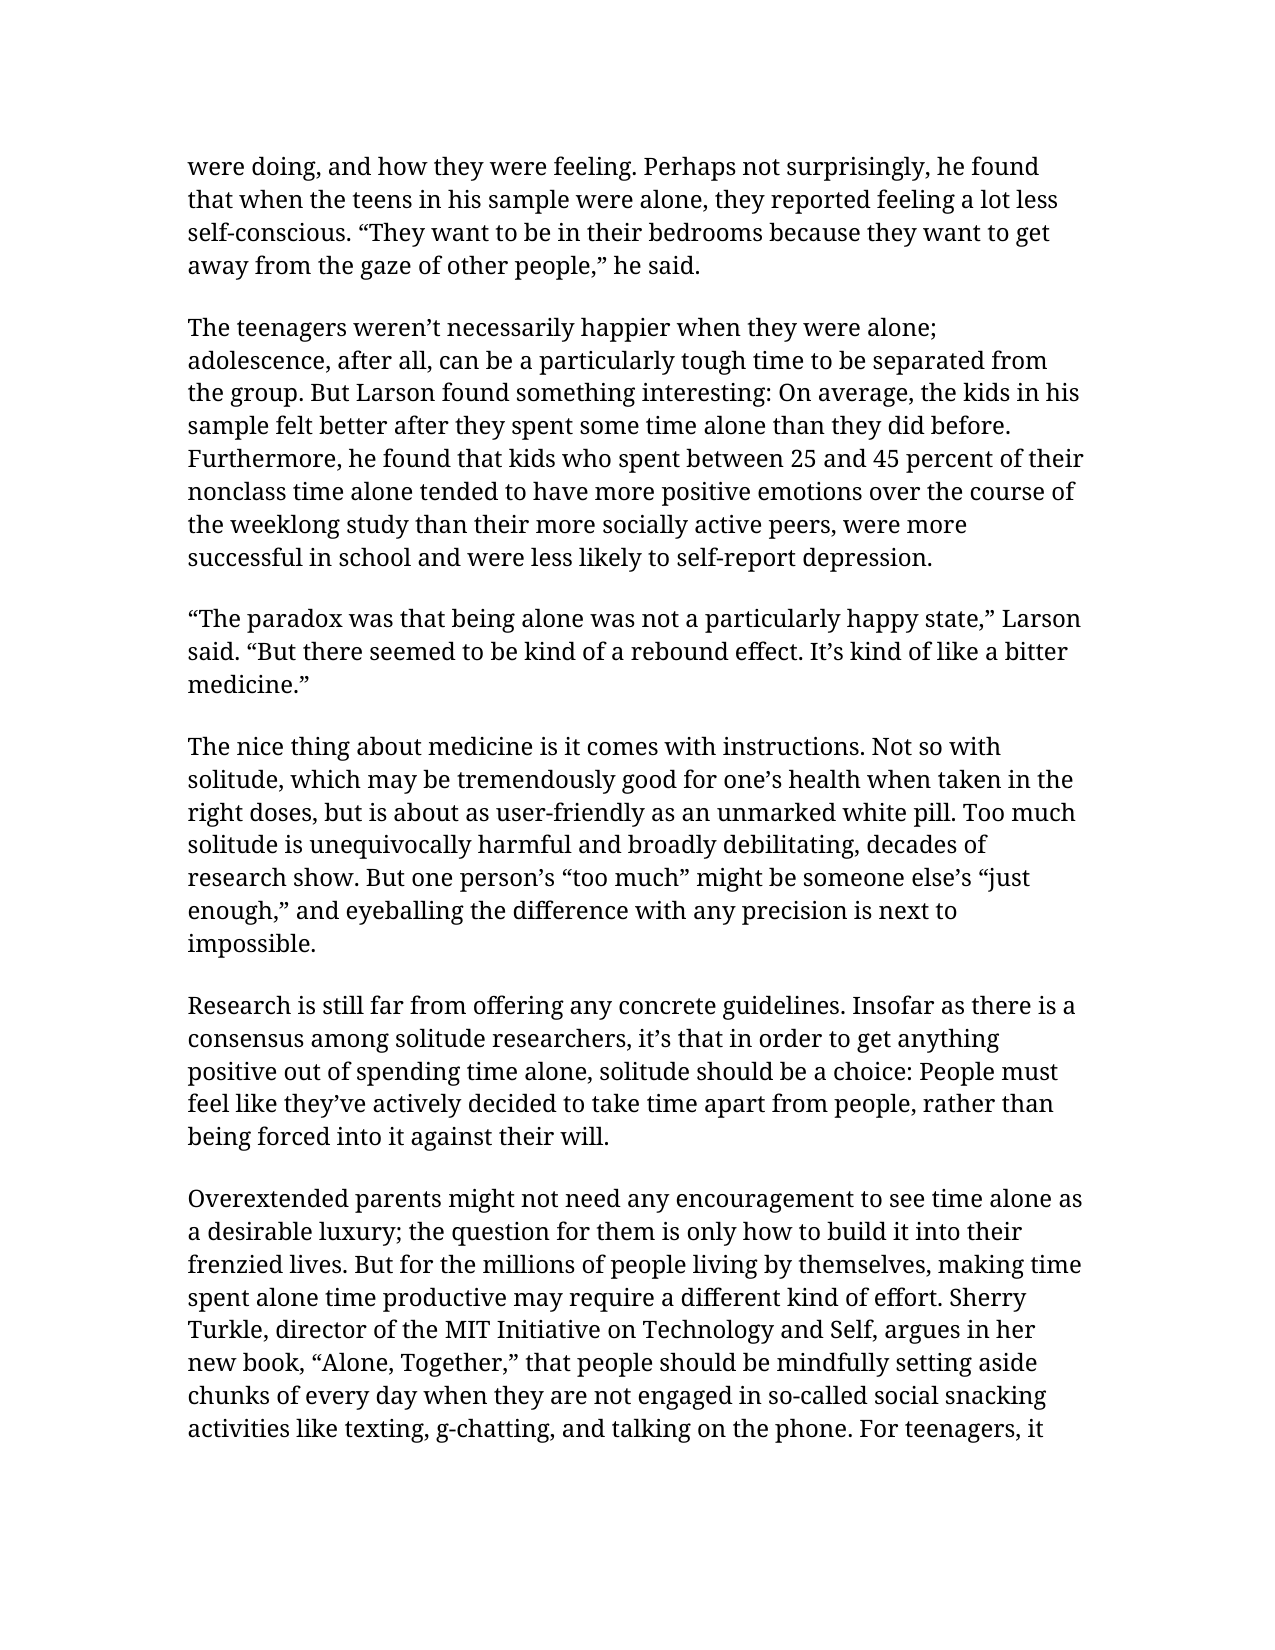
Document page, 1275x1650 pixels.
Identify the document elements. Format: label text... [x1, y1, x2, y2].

text “The paradox was that being alone was not a particularly happy state,” Larson said. “But there seemed to be kind of a rebound effect. It’s kind of like a bitter medicine.” [187, 602, 1087, 701]
text The teenagers weren’t necessarily happier when they were alone; adolescence, after all, can be a particularly tough time to be separated from the group. But Larson found something interesting: On average, the kids in his sample felt better after they spent some time alone than they did before. Furthermore, he found that kids who spent between 25 and 45 percent of their nonclass time alone tended to have more positive emotions over the course of the weeklong study than their more socially active peers, were more successful in school and were less likely to self-report depression. [187, 310, 1087, 573]
text The nice thing about medicine is it comes with instructions. Not so with solitude, which may be tremendously good for one’s health when taken in the right doses, but is about as user-friendly as an unmarked white pill. Too much solitude is unequivocally harmful and broadly debilitating, decades of research show. But one person’s “too much” might be someone else’s “just enough,” and eyeballing the difference with any precision is next to impossible. [187, 730, 1087, 959]
text Research is still far from offering any concrete guidelines. Insofar as there is a consensus among solitude researchers, it’s that in order to get anything positive out of spending time alone, solitude should be a choice: People must feel like they’ve actively decided to take time apart from people, rather than being forced into it against their will. [187, 988, 1087, 1153]
